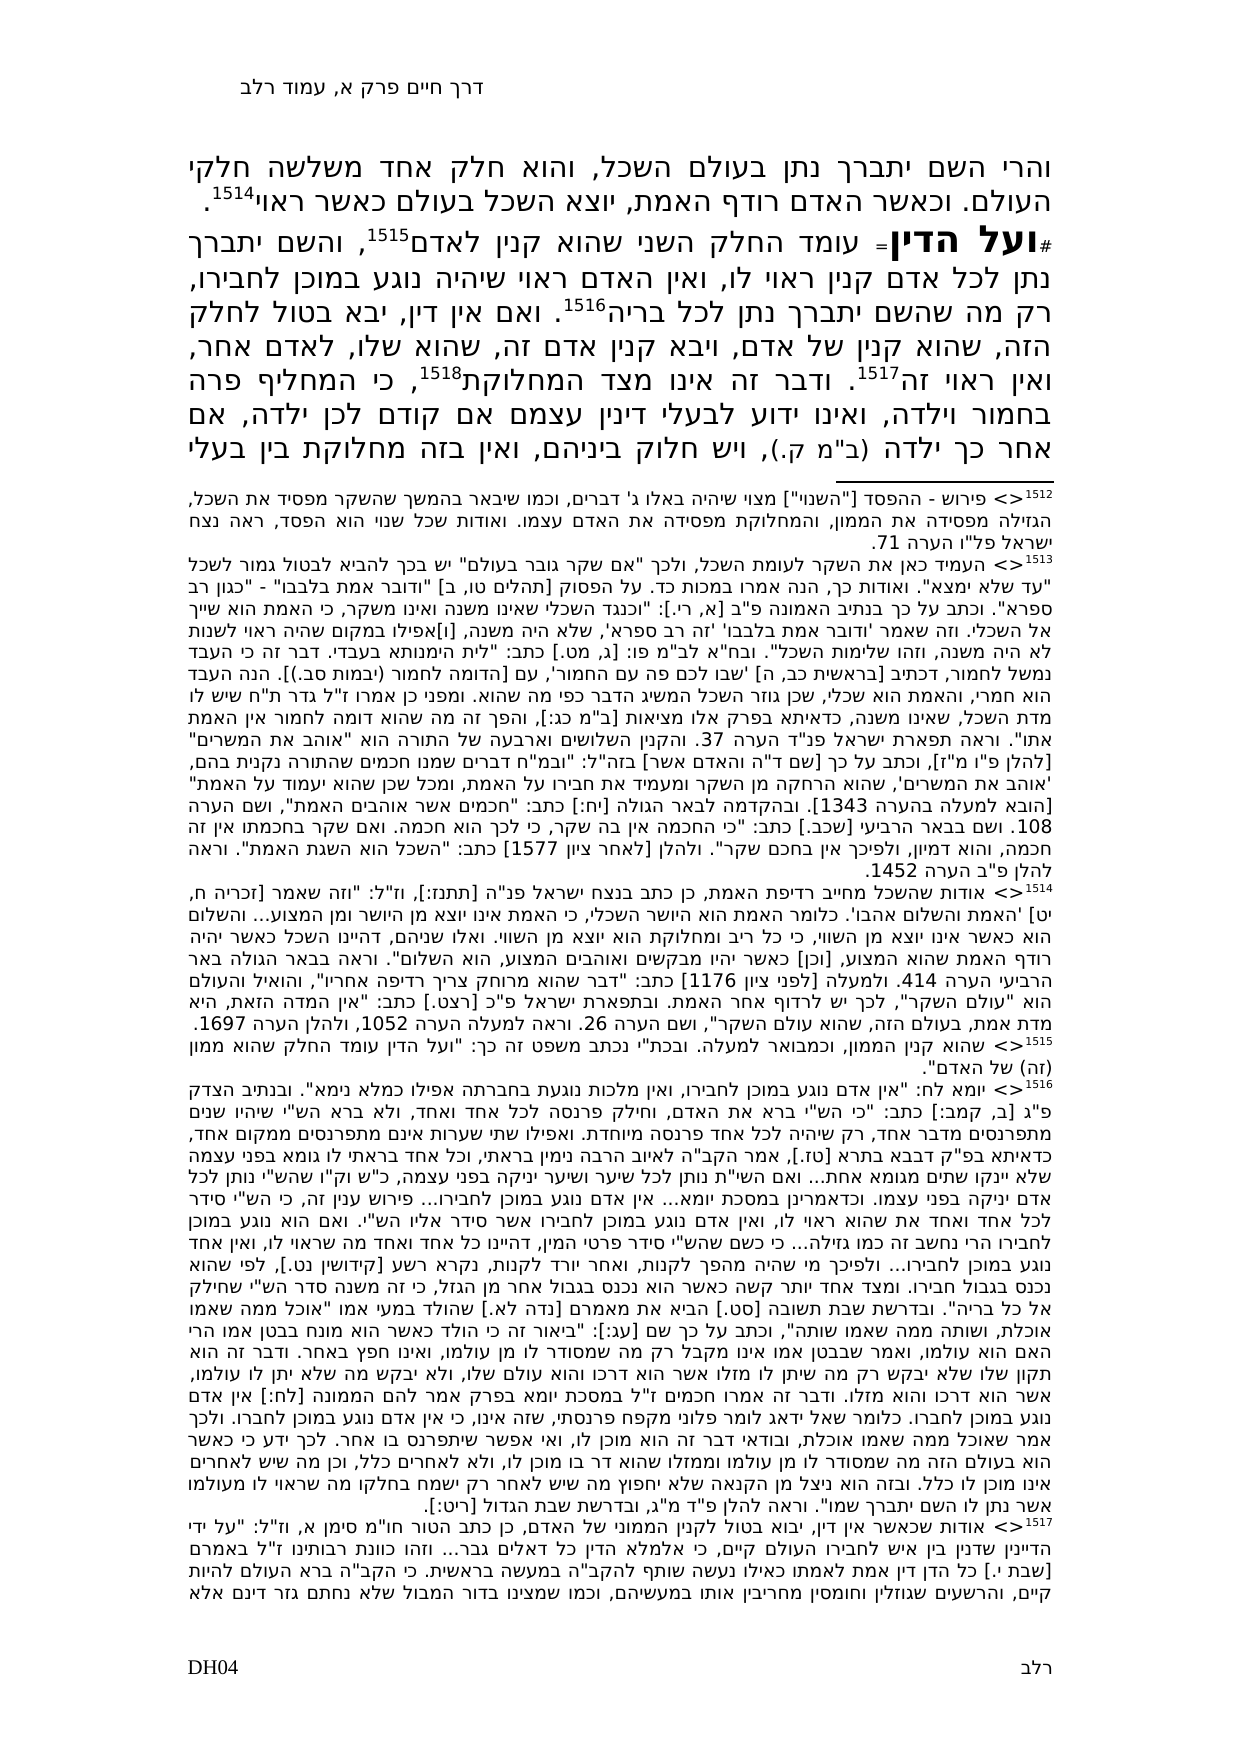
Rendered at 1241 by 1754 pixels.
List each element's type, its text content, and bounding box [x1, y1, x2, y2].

text #ועל זה= אמר "על שלשה העולם עומד; על האמת", שאם שקר גובר בעולם, הרי השקר הוא בטול לגמרי אל השכל, עד שלא ימצא. והרי השם יתברך נתן בעולם השכל, והוא חלק אחד משלשה חלקי העולם. וכאשר האדם רודף האמת, יוצא השכל בעולם כאשר ראוי. [187, 150, 1053, 218]
text #ועל הדין= עומד החלק השני שהוא קנין לאדם, והשם יתברך נתן לכל אדם קנין ראוי לו, ואין האדם ראוי שיהיה נוגע במוכן לחבירו, רק מה שהשם יתברך נתן לכל בריה. ואם אין דין, יבא בטול לחלק הזה, שהוא קנין של אדם, ויבא קנין אדם זה, שהוא שלו, לאדם אחר, ואין ראוי זה. ודבר זה אינו מצד המחלוקת, כי המחליף פרה בחמור וילדה, ואינו ידוע לבעלי דינין עצמם אם קודם לכן ילדה, אם אחר כך ילדה (ב"מ ק.), ויש חלוק ביניהם, ואין בזה מחלוקת בין בעלי דינין. וכן דברים הרבה שכל אחד טוען זכותו, ואינו מבקש לטעון שקר, רק שכל אחד לפי דעתו הוא זוכה. ולכך אמר שגם על הדין העולם עומד, כאשר יש דין בעולם כל אחד זוכה כראוי, וכפי אשר השם יתברך ברא את העולם, ונתן לכל* אחד ואחד קנין אשר שייך לו, ועל ידי הדין כל אחד עומד בשלו. כדאמרינן במסכת שבת (י.), כל דיין שדן דין אמת לאמתו אפילו שעה אחת, כאילו נעשה שותף [להקב"ה] במעשה בראשית. ורוצה לומר, כי השם יתברך ברא את העולם, ונתן לכל אחד ואחד הראוי לו כאשר ברא העולם. ואם הדיין דן דין אמת לאמתו, עד שכל אחד ואחד עומד במה שראוי לו, כמו שברא הקב"ה את העולם, ונתן לכל אחד קנין ממון בפני עצמו, הרי על ידי הדיין עומד כל אחד כמו* שבראו השם יתברך, ונתן לכל אחד ואחד שלו. ולכך אמר 'כל דיין שדן דין אמת לאמתו', לאפוקי לפעמים הדין אמת מצד הטענות, והטענות אינם כראוי. וכאשר הוא כך, סוף סוף הגיע הממון לאשר אין ראוי לו, ולא שייך בזה 'נעשה שותף להקב"ה במעשה בראשית'. רק כאשר הדין אמת כמו שראוי, ואז הדיין מעמיד כל אחד בממון אשר ראוי, אשר* נתן השם יתברך אליו. ולכך העולם עומד על הדין. [187, 218, 1053, 465]
